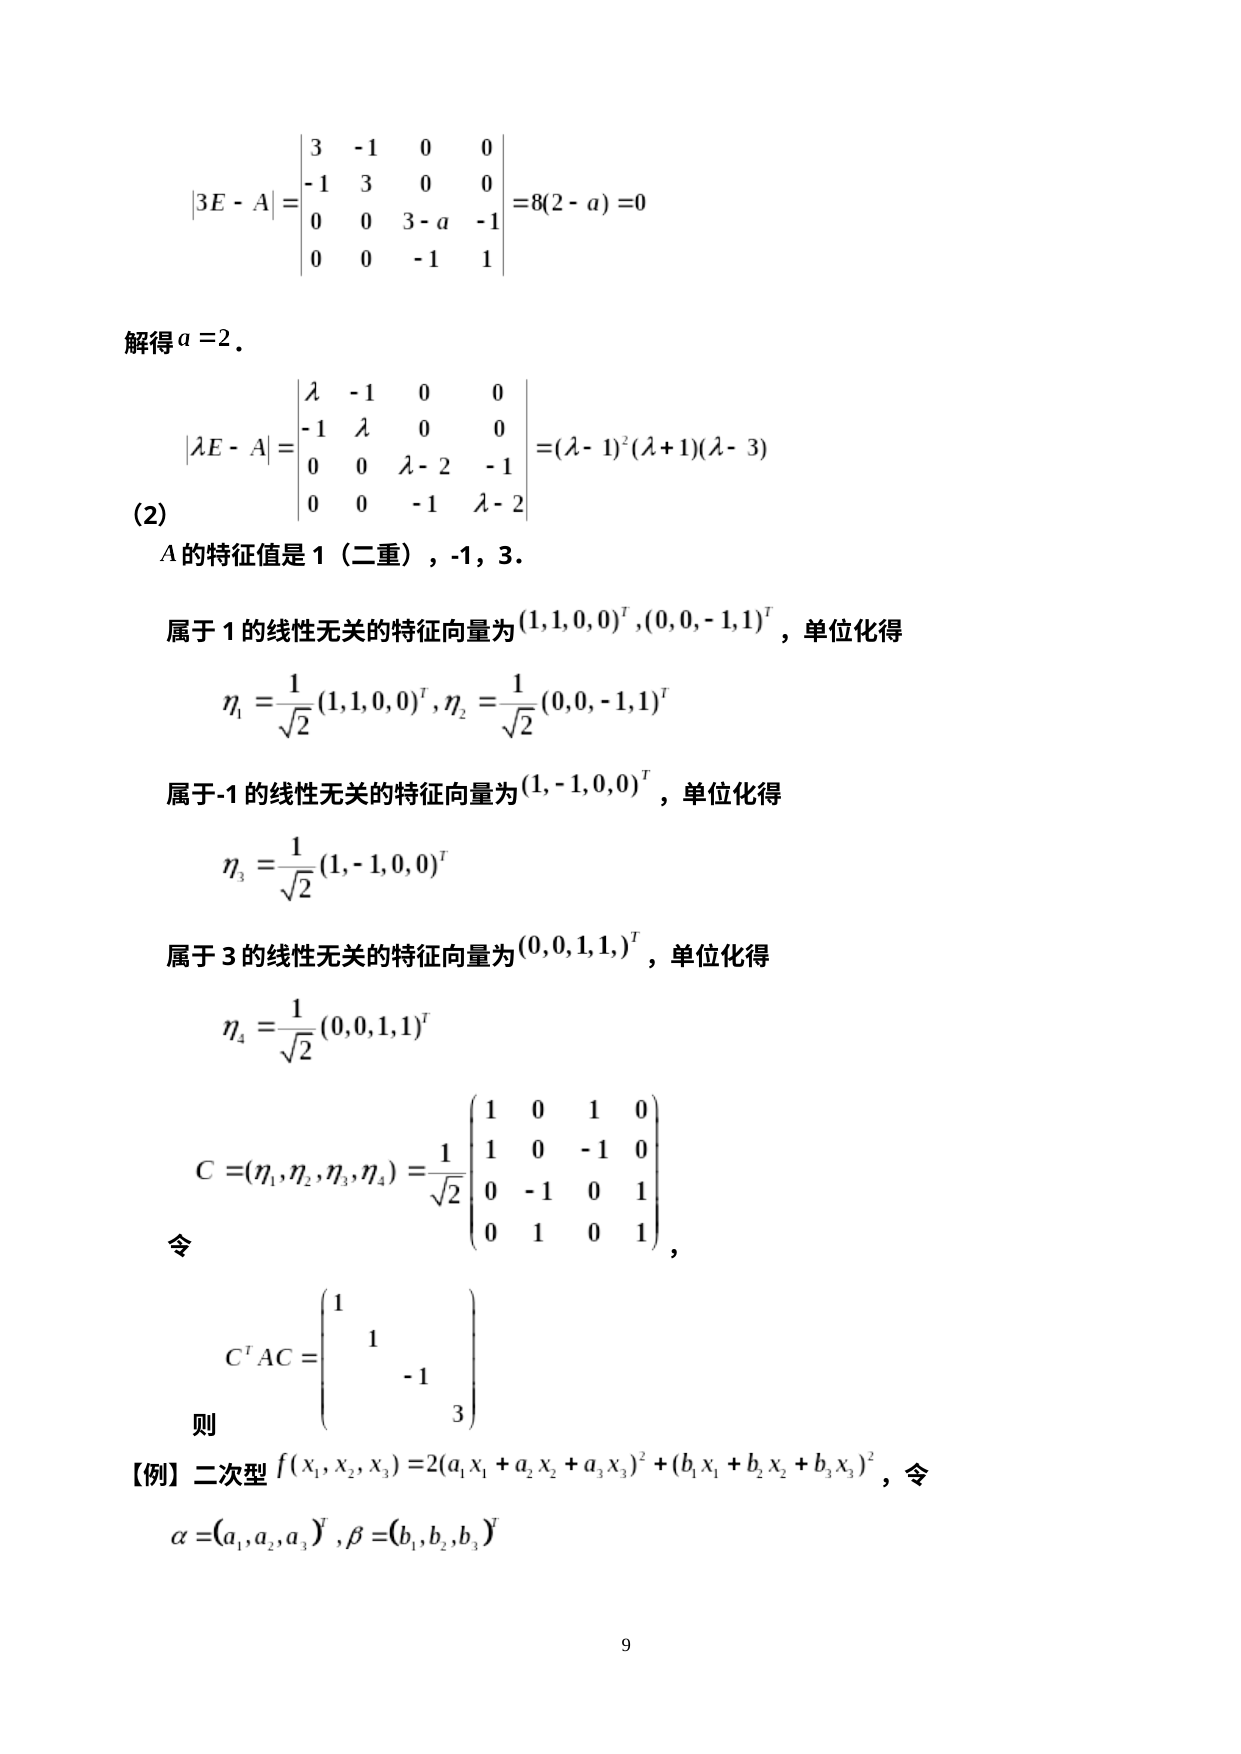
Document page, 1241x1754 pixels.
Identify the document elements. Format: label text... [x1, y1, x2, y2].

text 【例】二次型，令 [118, 1446, 1134, 1511]
text 的特征值是1（二重），-1，3． [118, 536, 1134, 601]
text 属于-1的线性无关的特征向量为，单位化得 [118, 763, 1134, 828]
text 解得． [118, 308, 1134, 373]
text 属于1的线性无关的特征向量为，单位化得 [118, 601, 1134, 666]
text 则 [118, 1283, 1134, 1446]
text 属于3的线性无关的特征向量为，单位化得 [118, 926, 1134, 991]
text 令， [118, 1088, 1134, 1283]
text （2） [118, 373, 1134, 536]
